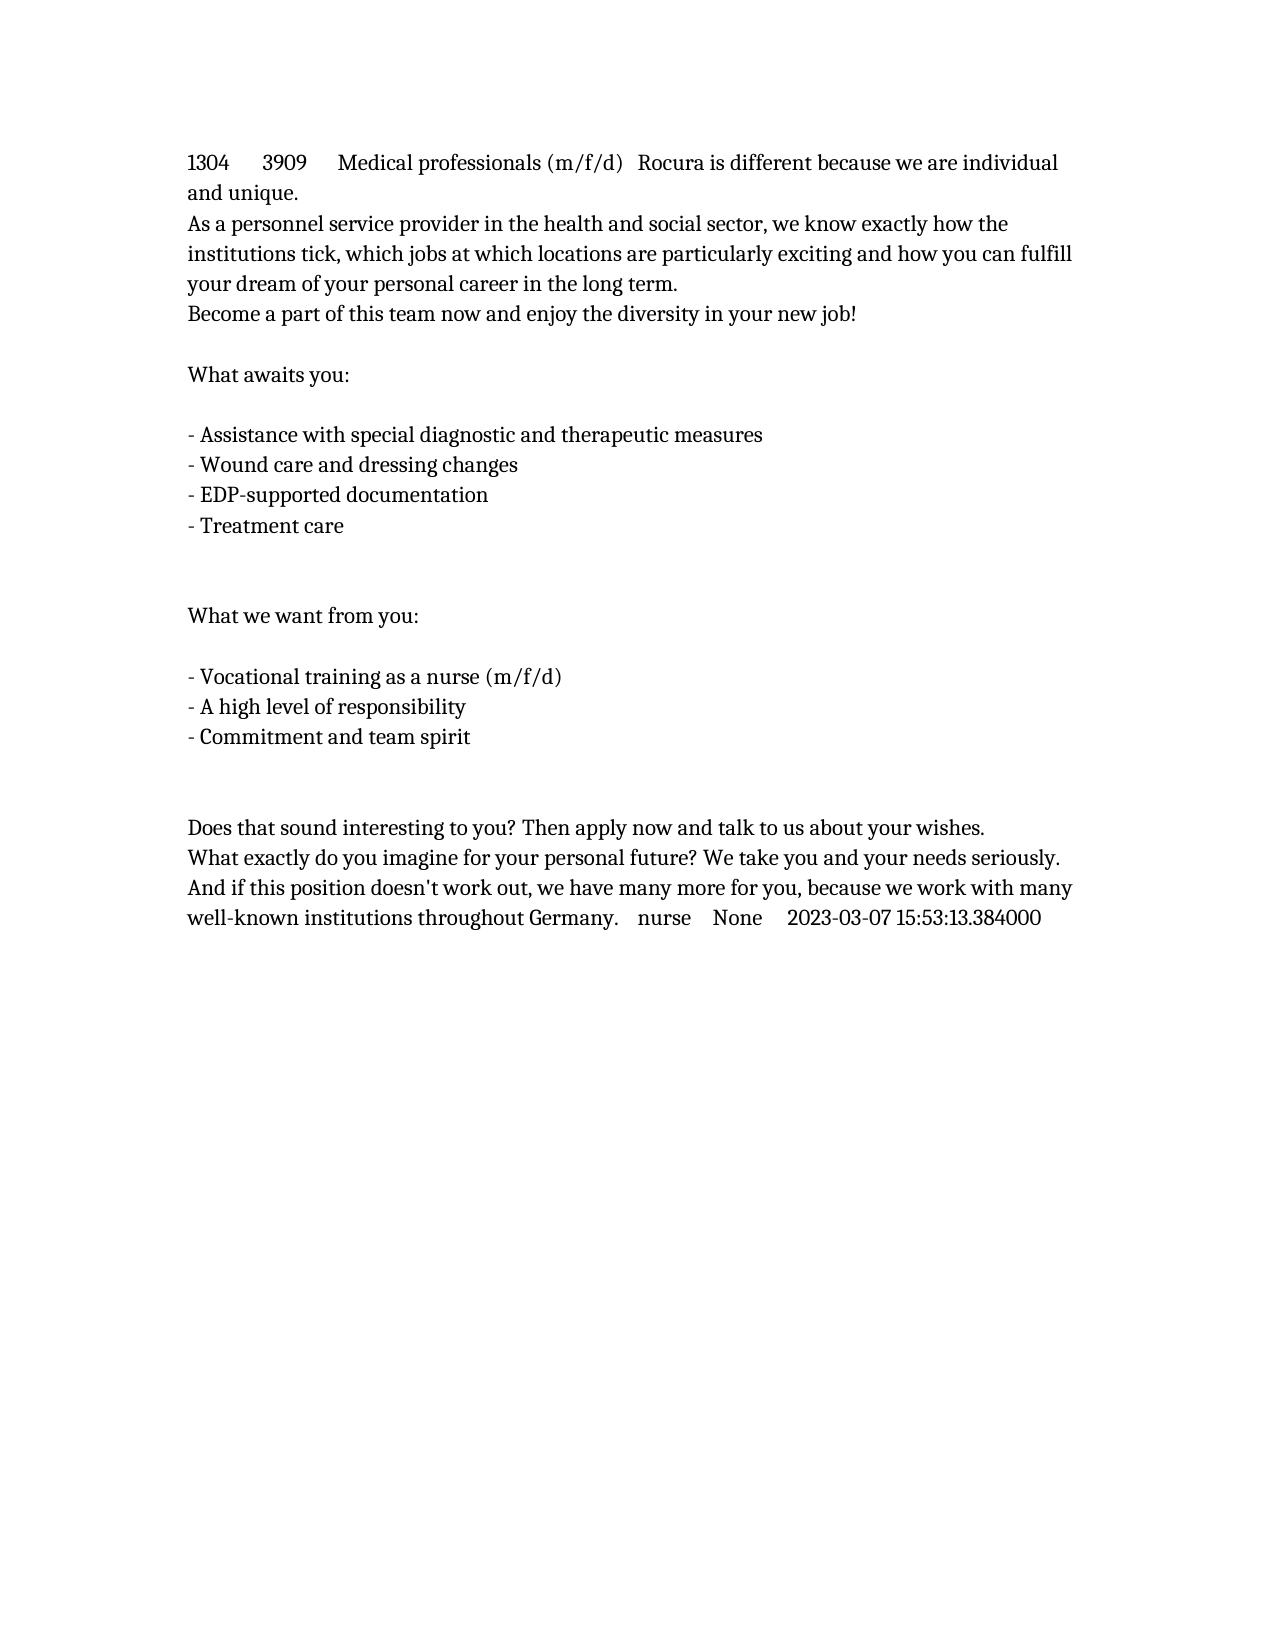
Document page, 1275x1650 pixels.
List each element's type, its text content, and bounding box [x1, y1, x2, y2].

text 1304 3909 Medical professionals (m/f/d) Rocura is different because we are individual and unique. As a personnel service provider in the health and social sector, we know exactly how the institutions tick, which jobs at which locations are particularly exciting and how you can fulfill your dream of your personal career in the long term. Become a part of this team now and enjoy the diversity in your new job! What awaits you: - Assistance with special diagnostic and therapeutic measures - Wound care and dressing changes - EDP-supported documentation - Treatment care What we want from you: - Vocational training as a nurse (m/f/d) - A high level of responsibility - Commitment and team spirit Does that sound interesting to you? Then apply now and talk to us about your wishes. What exactly do you imagine for your personal future? We take you and your needs seriously. And if this position doesn't work out, we have many more for you, because we work with many well-known institutions throughout Germany. nurse None 2023-03-07 15:53:13.384000 [187, 150, 1087, 962]
